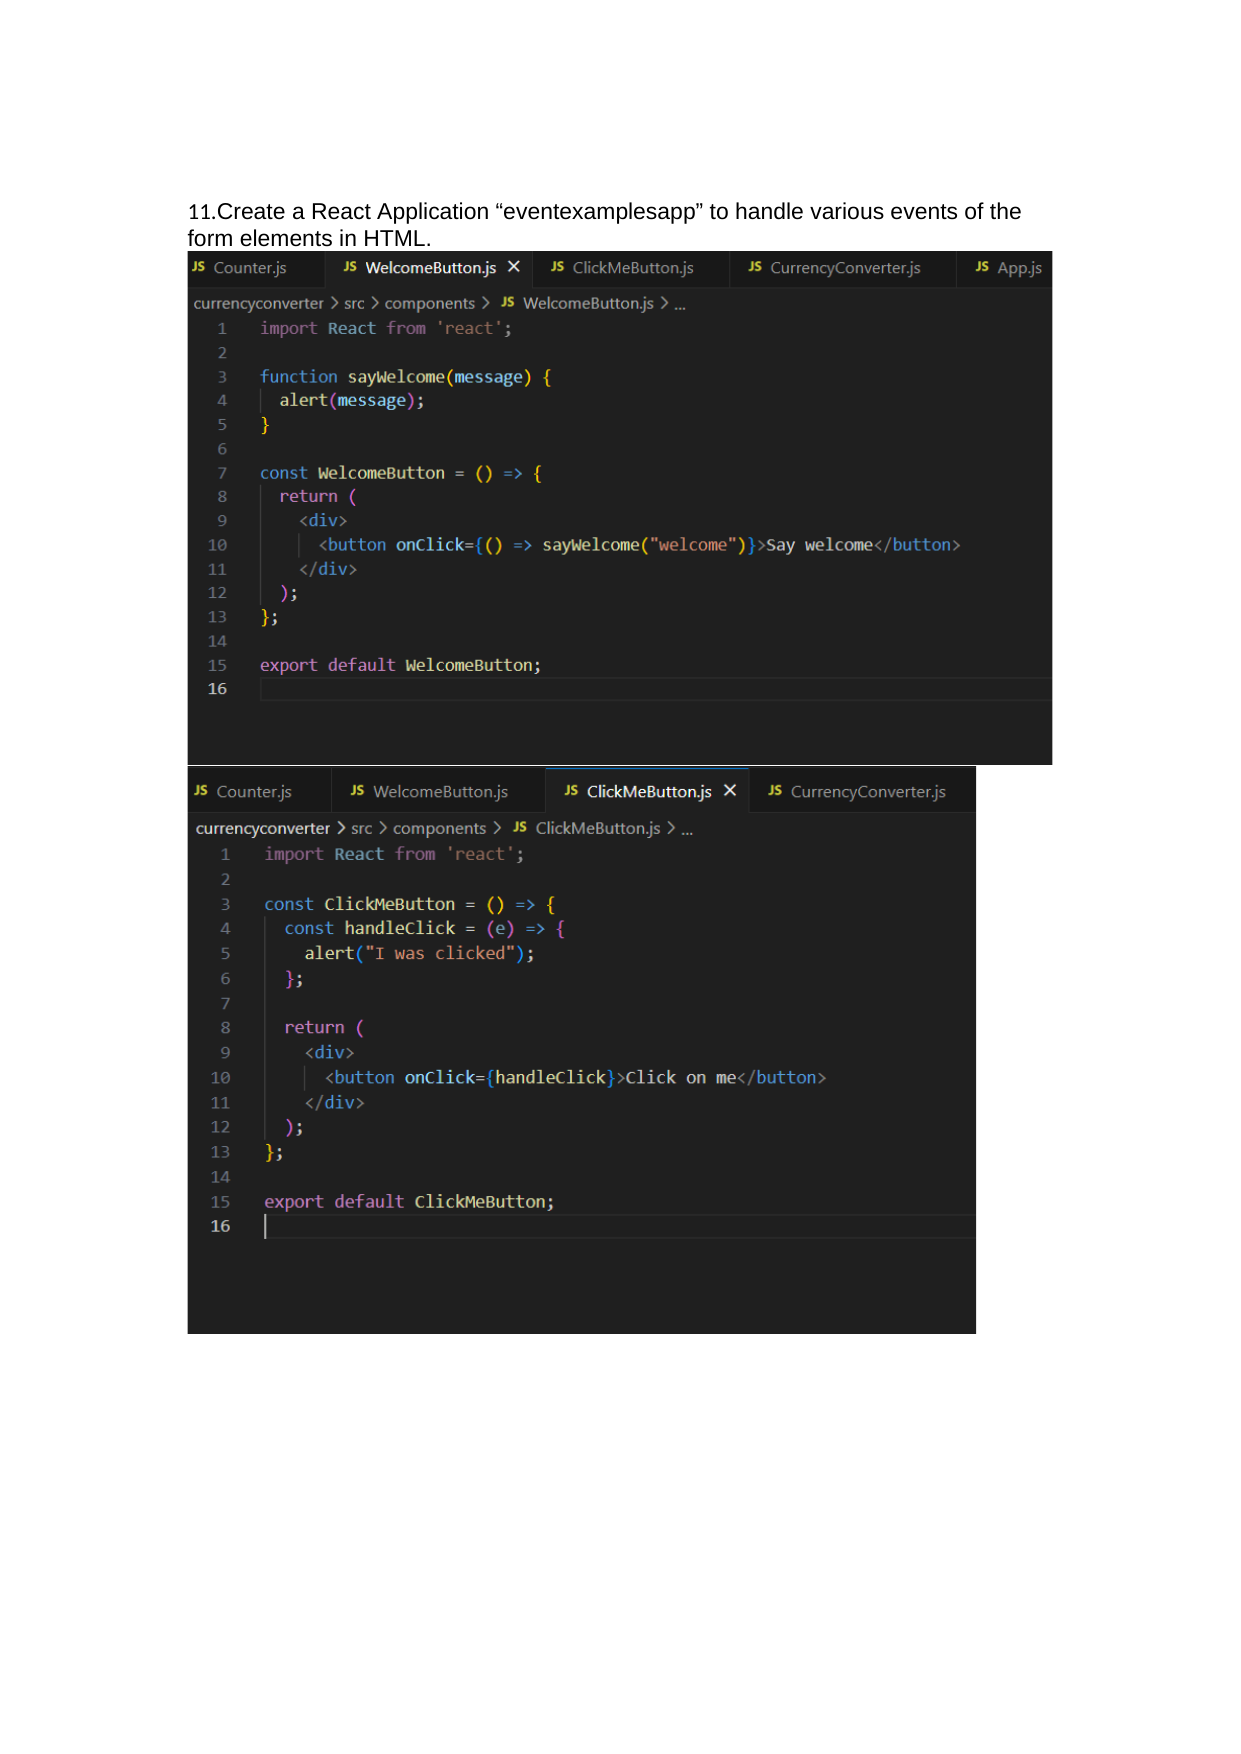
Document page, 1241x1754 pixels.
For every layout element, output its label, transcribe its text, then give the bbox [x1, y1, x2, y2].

picture [187, 766, 977, 1334]
picture [187, 251, 1053, 765]
text 11.Create a React Application “eventexamplesapp” to handle various events of the form elements in HTML. [187, 197, 1053, 251]
